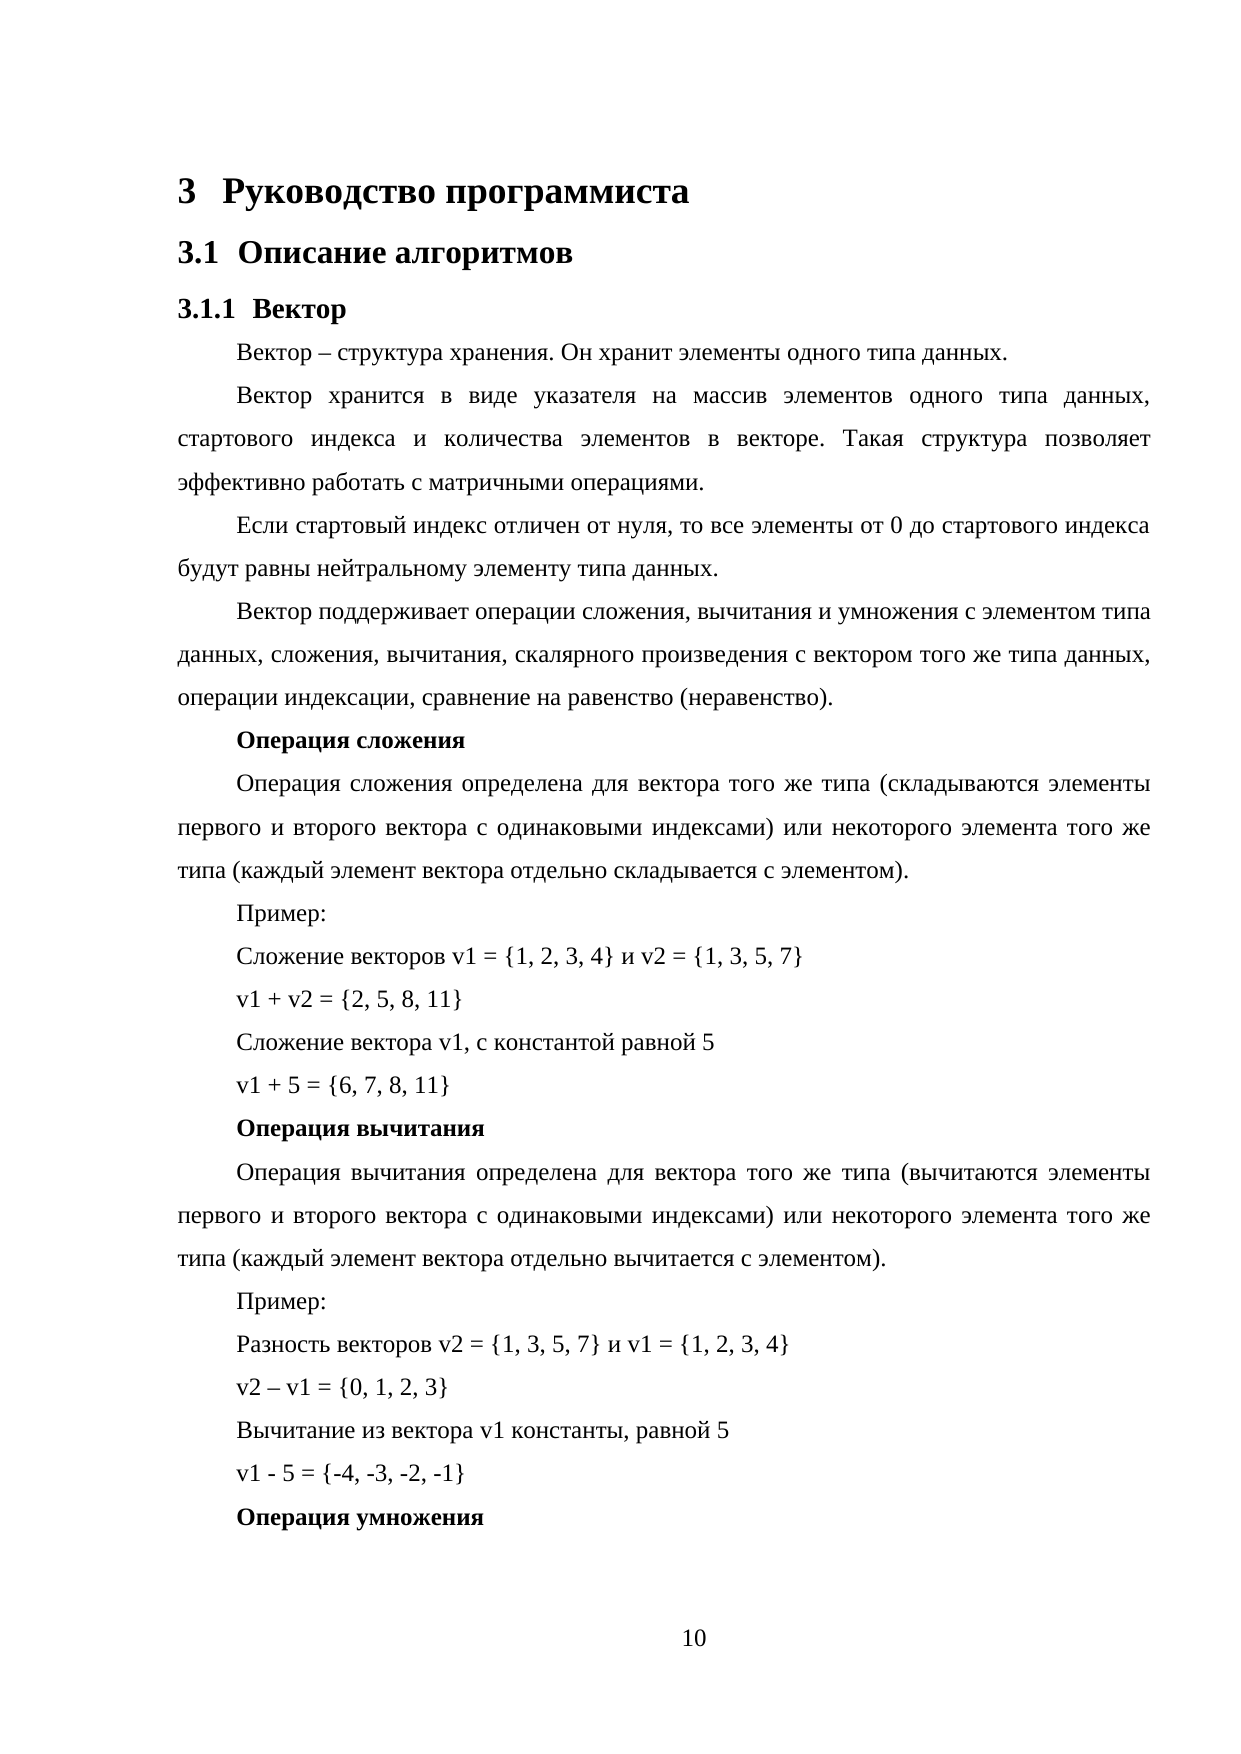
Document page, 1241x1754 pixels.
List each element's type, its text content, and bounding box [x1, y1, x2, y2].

text Если стартовый индекс отличен от нуля, то все элементы от 0 до стартового индекса будут равны нейтральному элементу типа данных. [177, 510, 1152, 582]
text Сложение вектора v1, с константой равной 5 [177, 1027, 1152, 1056]
subtitle Вектор [177, 291, 1152, 325]
subtitle Описание алгоритмов [177, 232, 1152, 270]
text v1 + v2 = {2, 5, 8, 11} [177, 984, 1152, 1013]
text Операция умножения [177, 1502, 1152, 1530]
text Вычитание из вектора v1 константы, равной 5 [177, 1415, 1152, 1444]
text Сложение векторов v1 = {1, 2, 3, 4} и v2 = {1, 3, 5, 7} [177, 941, 1152, 970]
text Операция сложения [177, 725, 1152, 754]
text Вектор – структура хранения. Он хранит элементы одного типа данных. [177, 337, 1152, 366]
text Операция вычитания [177, 1113, 1152, 1142]
text Разность векторов v2 = {1, 3, 5, 7} и v1 = {1, 2, 3, 4} [177, 1329, 1152, 1358]
text v1 - 5 = {-4, -3, -2, -1} [177, 1458, 1152, 1487]
text v1 + 5 = {6, 7, 8, 11} [177, 1070, 1152, 1099]
text Вектор поддерживает операции сложения, вычитания и умножения с элементом типа данных, сложения, вычитания, скалярного произведения с вектором того же типа данных, операции индексации, сравнение на равенство (неравенство). [177, 596, 1152, 711]
text Операция сложения определена для вектора того же типа (складываются элементы первого и второго вектора с одинаковыми индексами) или некоторого элемента того же типа (каждый элемент вектора отдельно складывается с элементом). [177, 768, 1152, 883]
text v2 – v1 = {0, 1, 2, 3} [177, 1372, 1152, 1401]
text Пример: [177, 1286, 1152, 1315]
text Пример: [177, 898, 1152, 927]
text Вектор хранится в виде указателя на массив элементов одного типа данных, стартового индекса и количества элементов в векторе. Такая структура позволяет эффективно работать с матричными операциями. [177, 380, 1152, 495]
subtitle Руководство программиста [177, 168, 1152, 211]
text Операция вычитания определена для вектора того же типа (вычитаются элементы первого и второго вектора с одинаковыми индексами) или некоторого элемента того же типа (каждый элемент вектора отдельно вычитается с элементом). [177, 1157, 1152, 1272]
